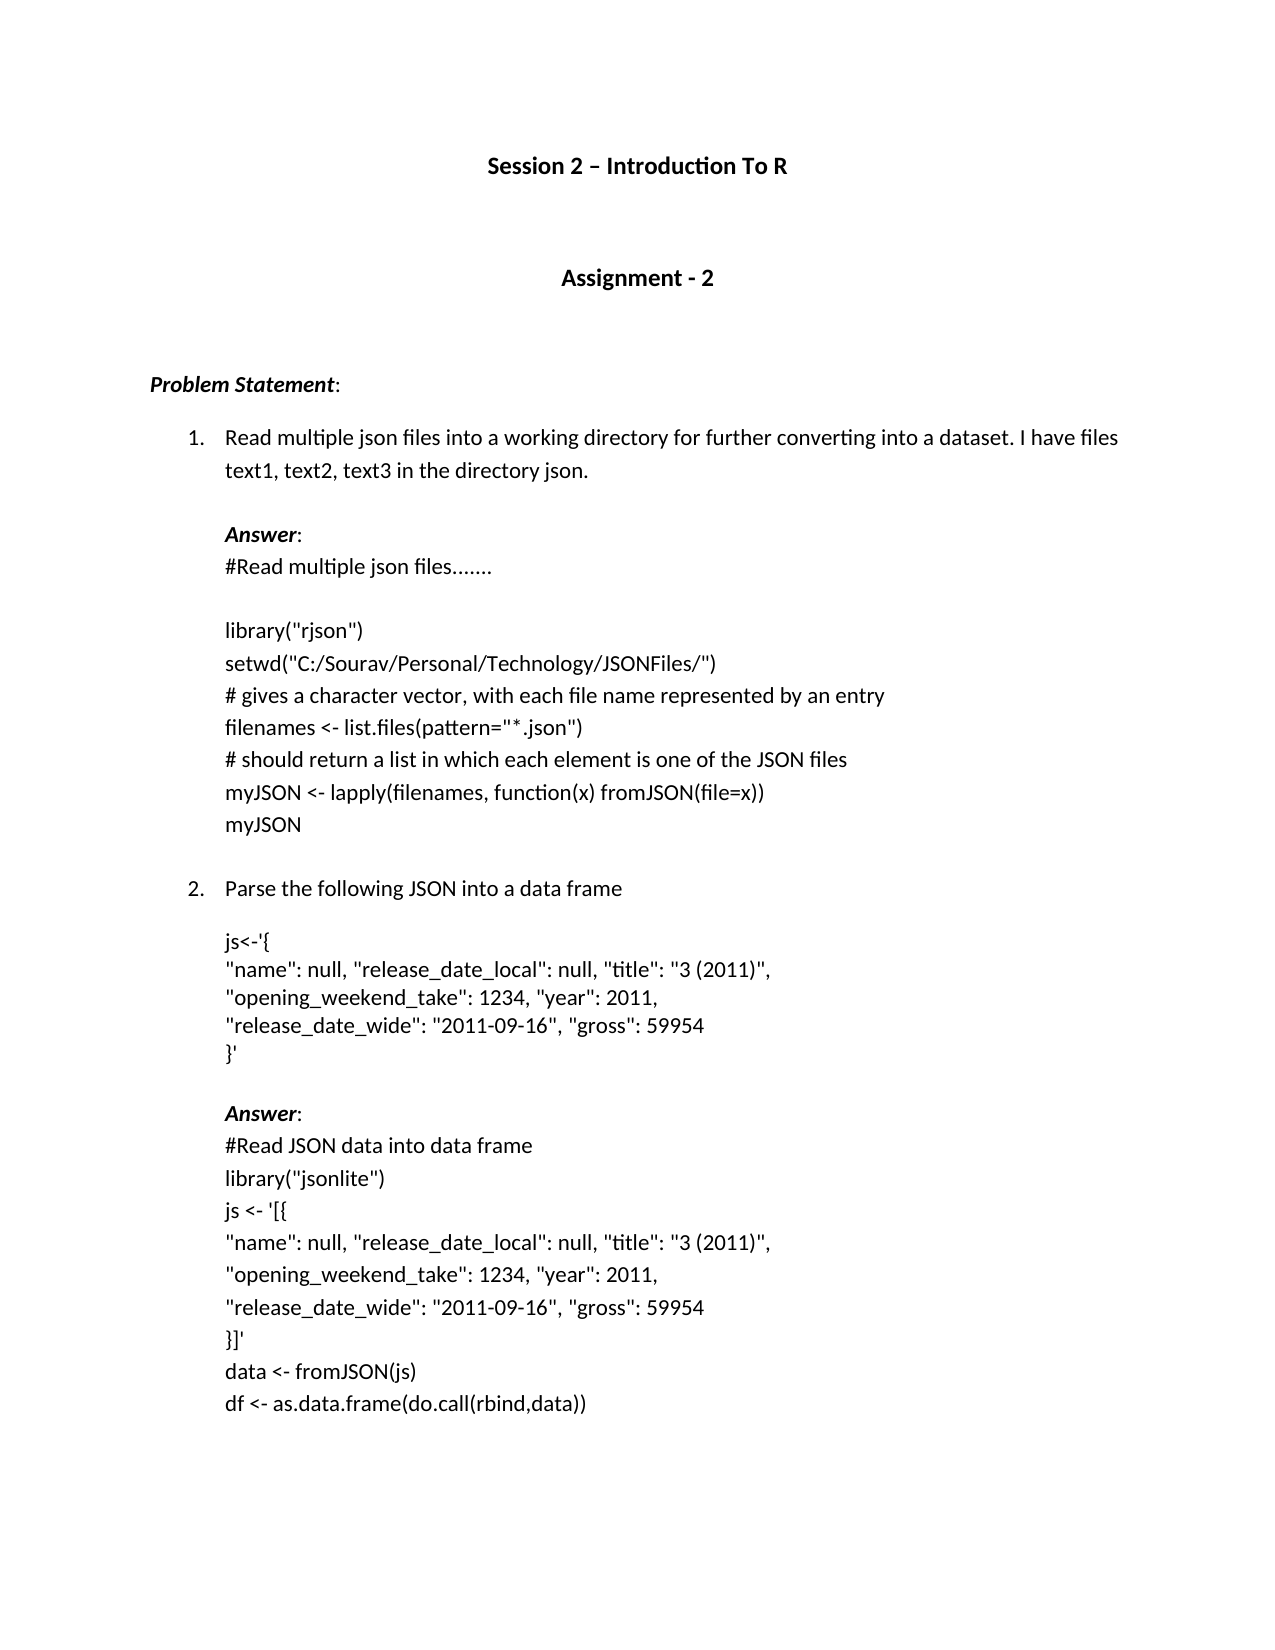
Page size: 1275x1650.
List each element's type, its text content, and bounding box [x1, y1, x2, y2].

list Answer: [225, 1099, 1125, 1127]
text "name": null, "release_date_local": null, "title": "3 (2011)", [225, 955, 1125, 983]
list data <- fromJSON(js) [225, 1357, 1125, 1385]
list #Read multiple json files....... [225, 552, 1125, 580]
text Session 2 – Introduction To R [150, 150, 1125, 181]
list filenames <- list.files(pattern="*.json") [225, 713, 1125, 741]
list #Read JSON data into data frame [225, 1132, 1125, 1160]
list }]' [225, 1325, 1125, 1353]
list Parse the following JSON into a data frame [187, 874, 1125, 902]
list "release_date_wide": "2011-09-16", "gross": 59954 [225, 1293, 1125, 1321]
list Answer: [225, 520, 1125, 548]
text Problem Statement: [150, 371, 1125, 398]
list Read multiple json files into a working directory for further converting into a dataset. I have files text1, text2, text3 in the directory json. [187, 423, 1125, 484]
list myJSON <- lapply(filenames, function(x) fromJSON(file=x)) [225, 778, 1125, 806]
list "opening_weekend_take": 1234, "year": 2011, [225, 1260, 1125, 1288]
text "opening_weekend_take": 1234, "year": 2011, [225, 983, 1125, 1011]
text "release_date_wide": "2011-09-16", "gross": 59954 [225, 1011, 1125, 1039]
list myJSON [225, 810, 1125, 838]
list setwd("C:/Sourav/Personal/Technology/JSONFiles/") [225, 649, 1125, 677]
list js <- '[{ [225, 1196, 1125, 1224]
list # gives a character vector, with each file name represented by an entry [225, 681, 1125, 709]
text js<-'{ [225, 927, 1125, 955]
text Assignment - 2 [150, 262, 1125, 292]
list library("rjson") [225, 617, 1125, 645]
list library("jsonlite") [225, 1164, 1125, 1192]
list # should return a list in which each element is one of the JSON files [225, 745, 1125, 773]
text }' [225, 1039, 1125, 1067]
list df <- as.data.frame(do.call(rbind,data)) [225, 1389, 1125, 1417]
list "name": null, "release_date_local": null, "title": "3 (2011)", [225, 1228, 1125, 1256]
